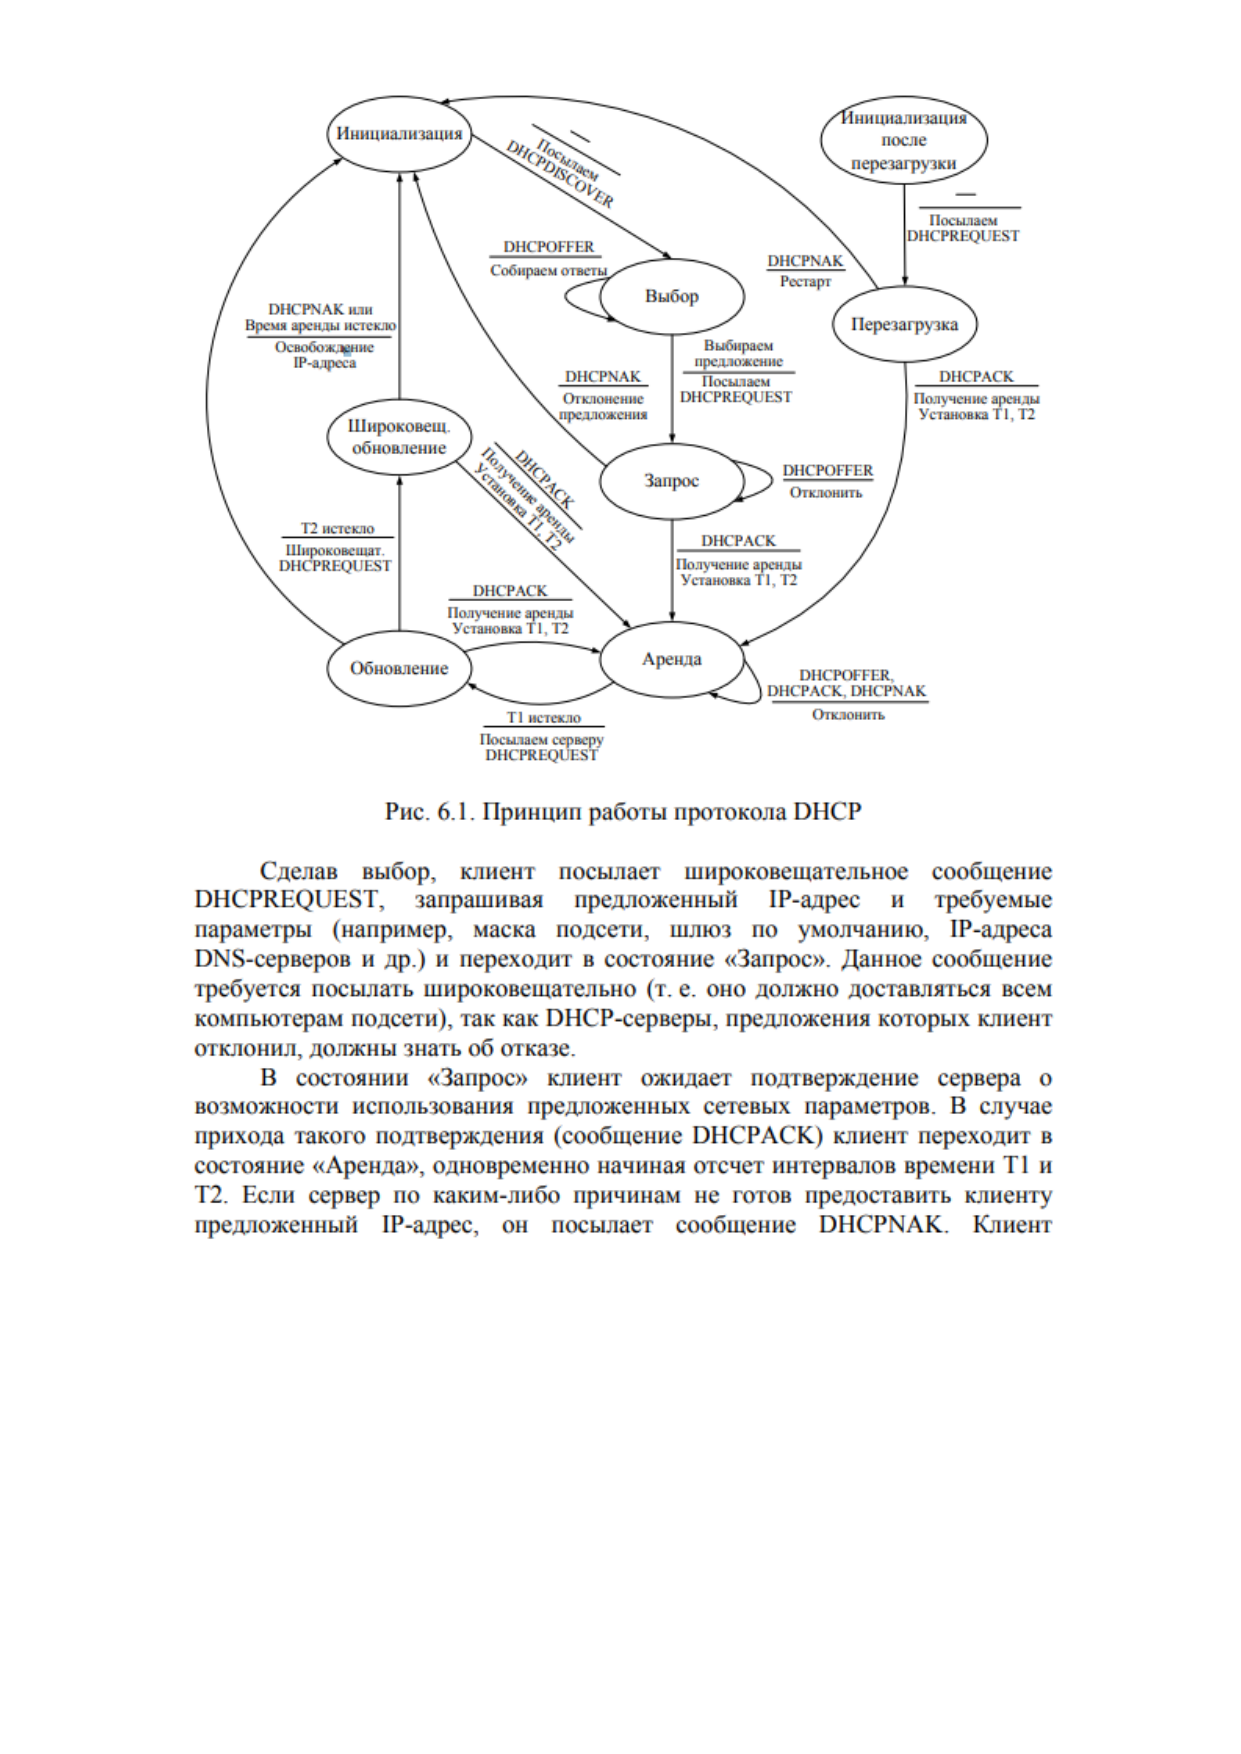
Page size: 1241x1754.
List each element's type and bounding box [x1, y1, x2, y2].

picture [156, 75, 1084, 1275]
